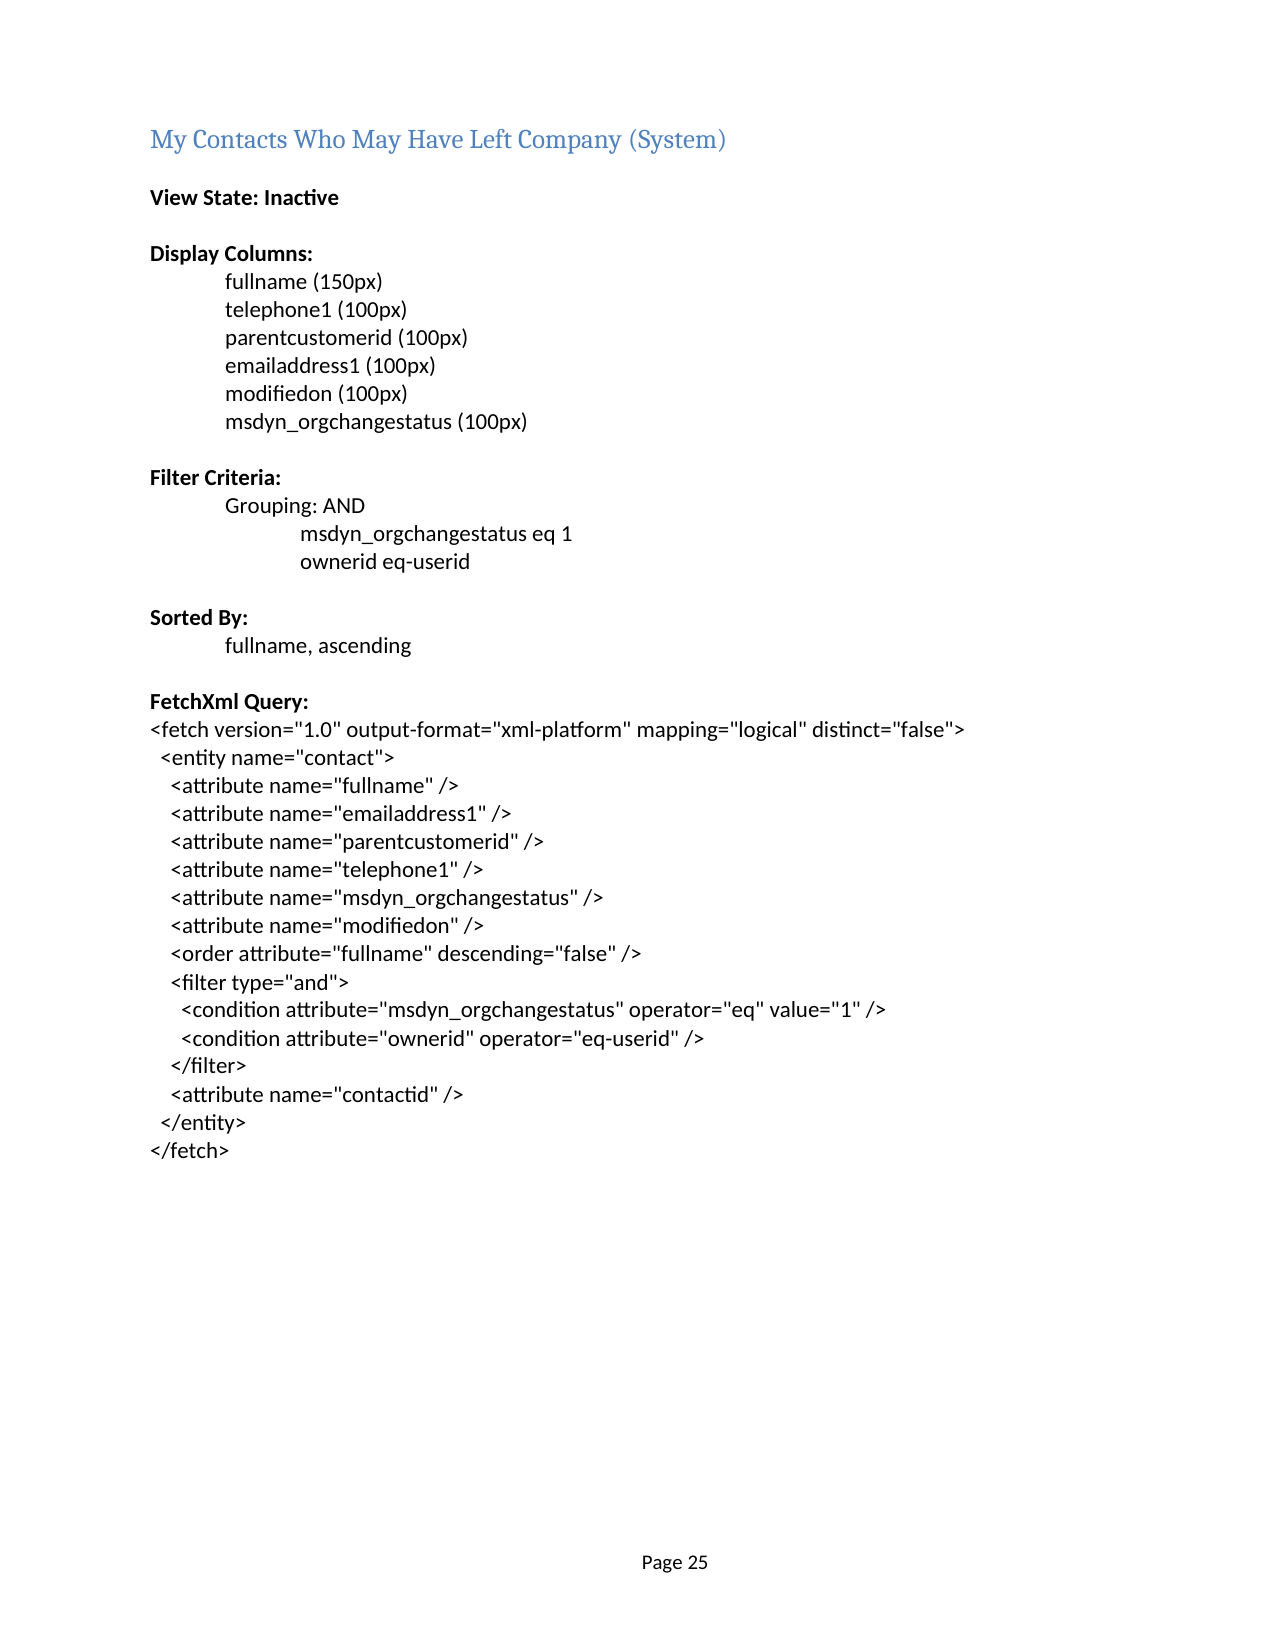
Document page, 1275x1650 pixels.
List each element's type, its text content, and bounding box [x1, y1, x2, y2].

text <attribute name="fullname" /> [150, 771, 1200, 799]
text telephone1 (100px) [150, 295, 1200, 323]
text <condition attribute="msdyn_orgchangestatus" operator="eq" value="1" /> [150, 996, 1200, 1024]
text modifiedon (100px) [150, 379, 1200, 407]
text <order attribute="fullname" descending="false" /> [150, 939, 1200, 968]
subtitle My Contacts Who May Have Left Company (System) [150, 124, 1200, 155]
text <attribute name="modifiedon" /> [150, 912, 1200, 939]
text View State: Inactive [150, 183, 1200, 211]
text Display Columns: [150, 239, 1200, 267]
text fullname, ascending [150, 631, 1200, 659]
text <attribute name="contactid" /> [150, 1080, 1200, 1108]
text emailaddress1 (100px) [150, 351, 1200, 379]
text </entity> [150, 1108, 1200, 1136]
text Grouping: AND [150, 491, 1200, 519]
text <attribute name="msdyn_orgchangestatus" /> [150, 883, 1200, 912]
text <fetch version="1.0" output-format="xml-platform" mapping="logical" distinct="false"> [150, 715, 1200, 743]
text fullname (150px) [150, 267, 1200, 295]
text <attribute name="parentcustomerid" /> [150, 827, 1200, 856]
text <condition attribute="ownerid" operator="eq-userid" /> [150, 1024, 1200, 1052]
text <attribute name="telephone1" /> [150, 856, 1200, 883]
text FetchXml Query: [150, 687, 1200, 715]
text <entity name="contact"> [150, 743, 1200, 771]
text <attribute name="emailaddress1" /> [150, 799, 1200, 827]
text Sorted By: [150, 603, 1200, 631]
text <filter type="and"> [150, 968, 1200, 996]
text msdyn_orgchangestatus eq 1 [150, 519, 1200, 547]
text msdyn_orgchangestatus (100px) [150, 407, 1200, 435]
text </filter> [150, 1052, 1200, 1080]
text </fetch> [150, 1136, 1200, 1164]
text parentcustomerid (100px) [150, 323, 1200, 351]
text ownerid eq-userid [150, 547, 1200, 575]
text Filter Criteria: [150, 463, 1200, 491]
